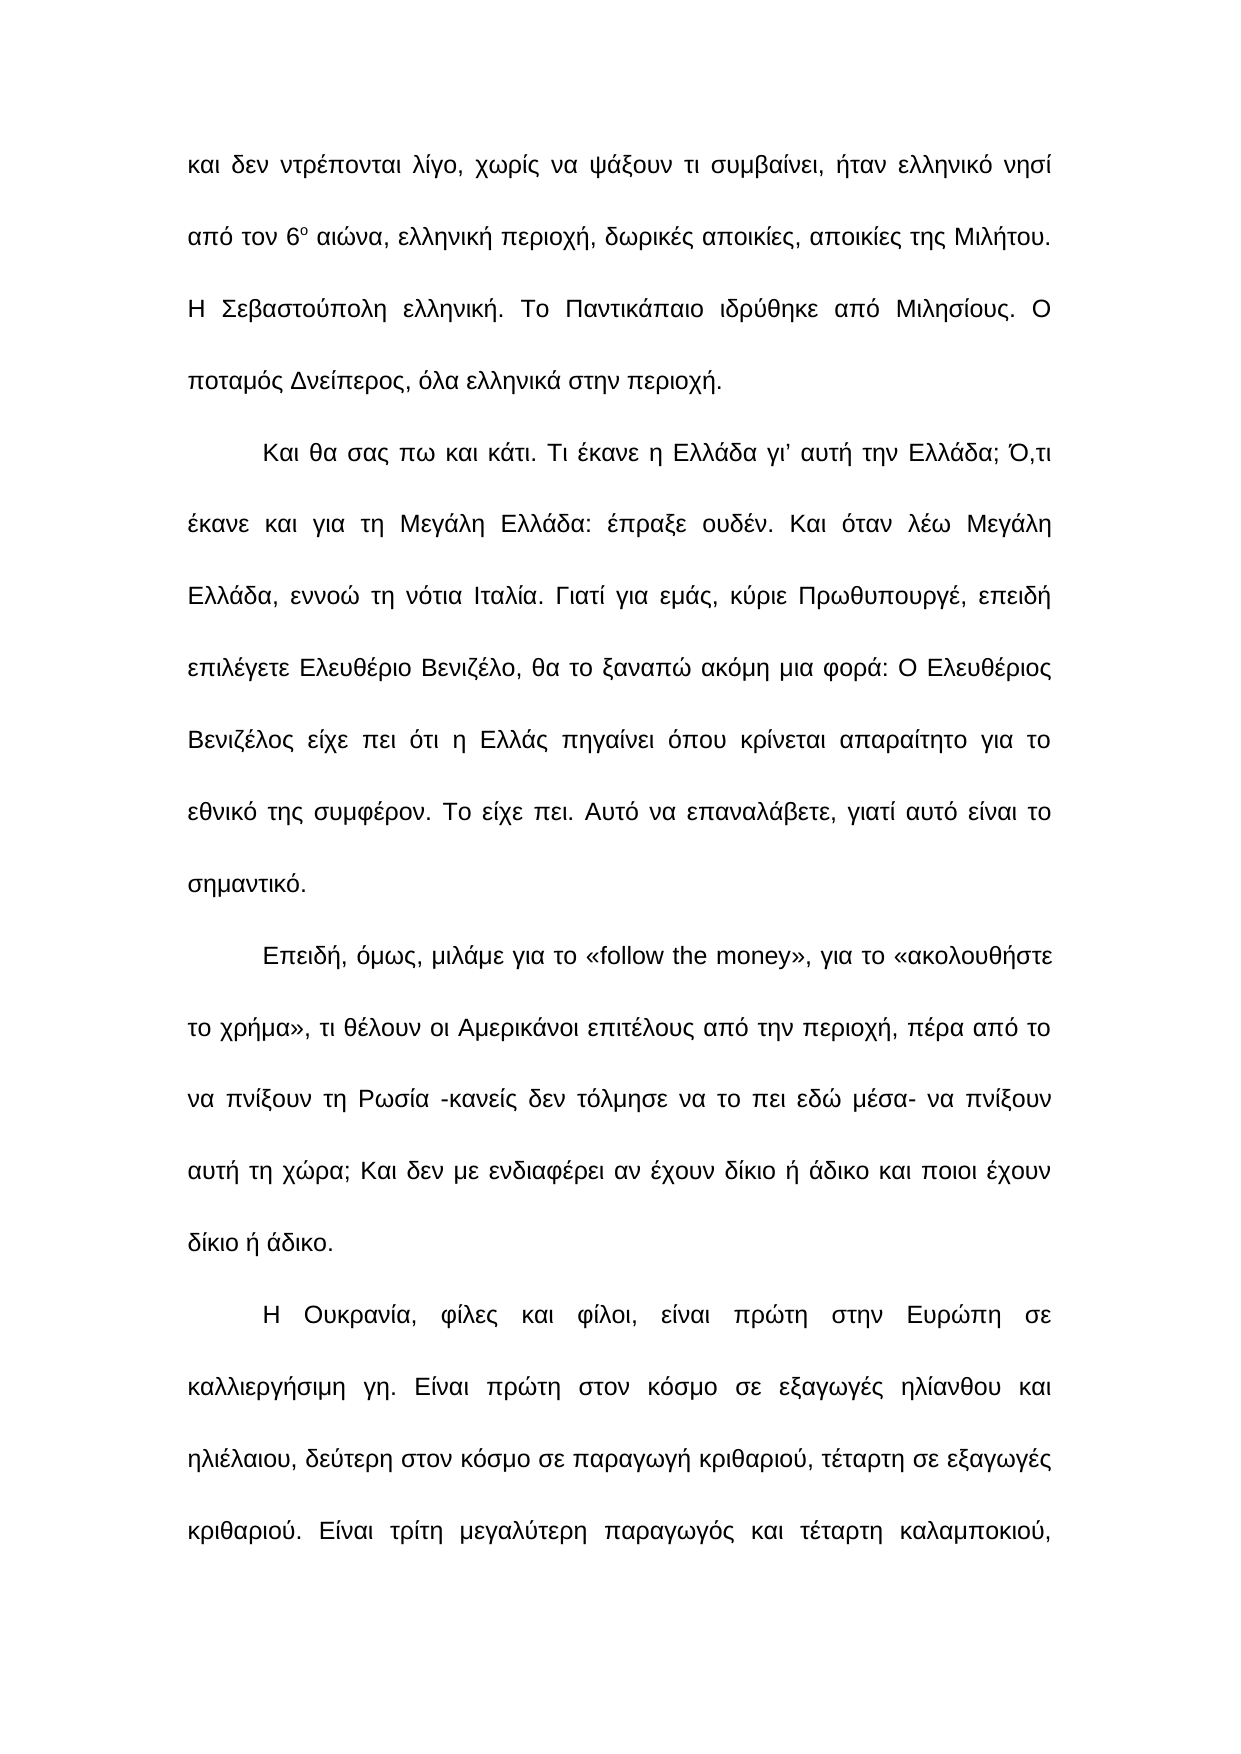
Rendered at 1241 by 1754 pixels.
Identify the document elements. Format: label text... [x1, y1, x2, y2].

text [187, 1300, 1053, 1544]
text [187, 150, 1053, 394]
text Επειδή, όμως, μιλάμε για το «follow the money», για το «ακολουθήστε το χρήμα», τι θέλουν οι Αμερικάνοι επιτέλους από την περιοχή, πέρα από το να πνίξουν τη Ρωσία -κανείς δεν τόλμησε να το πει εδώ μέσα- να πνίξουν αυτή τη χώρα; Και δεν με ενδιαφέρει αν έχουν δίκιο ή άδικο και ποιοι έχουν δίκιο ή άδικο. [187, 941, 1053, 1257]
text Και θα σας πω και κάτι. Τι έκανε η Ελλάδα γι’ αυτή την Ελλάδα; Ό,τι έκανε και για τη Μεγάλη Ελλάδα: έπραξε ουδέν. Και όταν λέω Μεγάλη Ελλάδα, εννοώ τη νότια Ιταλία. Γιατί για εμάς, κύριε Πρωθυπουργέ, επειδή επιλέγετε Ελευθέριο Βενιζέλο, θα το ξαναπώ ακόμη μια φορά: Ο Ελευθέριος Βενιζέλος είχε πει ότι η Ελλάς πηγαίνει όπου κρίνεται απαραίτητο για το εθνικό της συμφέρον. Το είχε πει. Αυτό να επαναλάβετε, γιατί αυτό είναι το σημαντικό. [187, 437, 1053, 897]
